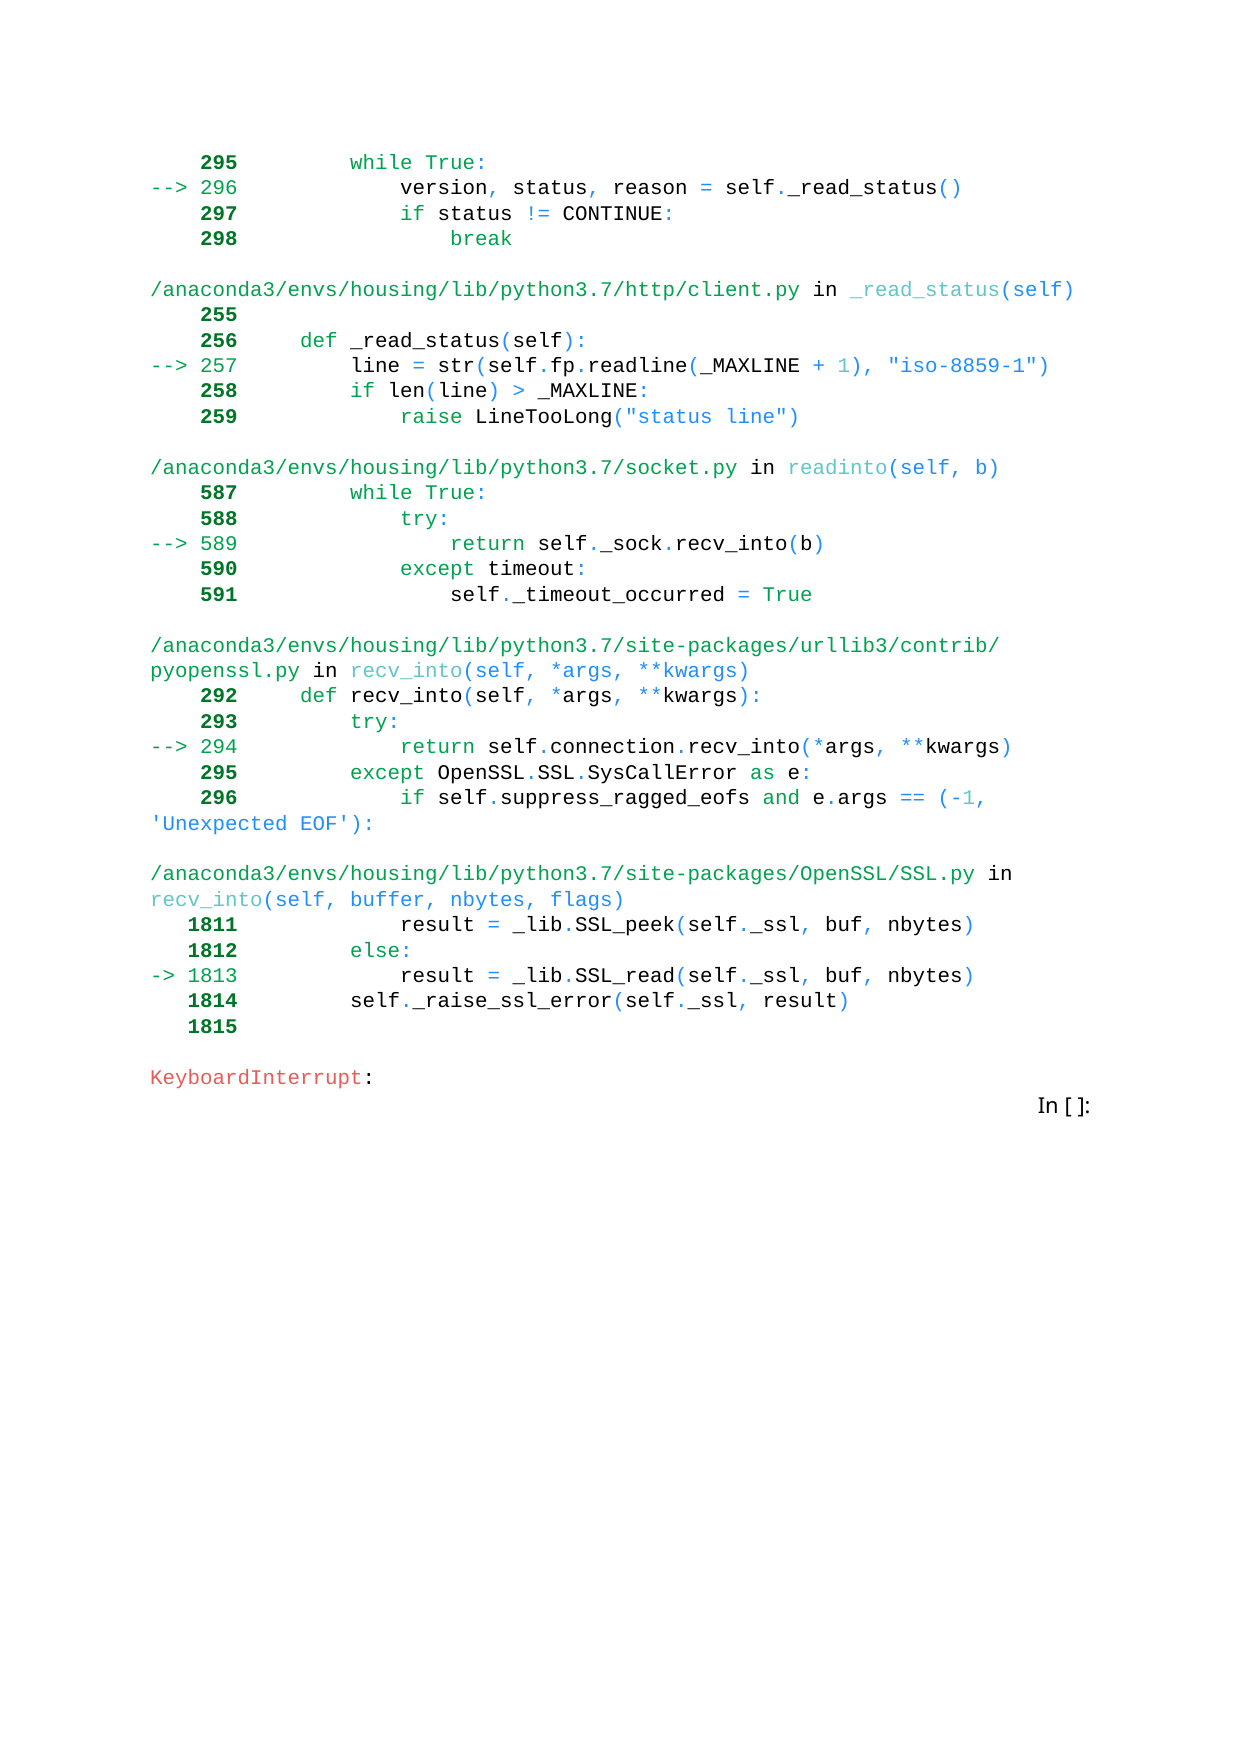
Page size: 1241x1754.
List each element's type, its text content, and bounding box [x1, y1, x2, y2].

text --> 294 return self.connection.recv_into(*args, **kwargs) [150, 734, 1090, 760]
text 297 if status != CONTINUE: [150, 201, 1090, 226]
text In [ ]: [150, 1090, 1090, 1120]
text 296 if self.suppress_ragged_eofs and e.args == (-1, 'Unexpected EOF'): [150, 785, 1090, 836]
text 590 except timeout: [150, 557, 1090, 582]
text /anaconda3/envs/housing/lib/python3.7/http/client.py in _read_status(self) [150, 277, 1090, 302]
text 1814 self._raise_ssl_error(self._ssl, result) [150, 989, 1090, 1014]
text 1811 result = _lib.SSL_peek(self._ssl, buf, nbytes) [150, 912, 1090, 938]
text --> 589 return self._sock.recv_into(b) [150, 531, 1090, 557]
text 258 if len(line) > _MAXLINE: [150, 379, 1090, 404]
text 1815 [150, 1014, 1090, 1039]
text 256 def _read_status(self): [150, 328, 1090, 353]
text 295 except OpenSSL.SSL.SysCallError as e: [150, 760, 1090, 785]
text 295 while True: [150, 150, 1090, 175]
text /anaconda3/envs/housing/lib/python3.7/site-packages/OpenSSL/SSL.py in recv_into(self, buffer, nbytes, flags) [150, 862, 1090, 912]
text /anaconda3/envs/housing/lib/python3.7/socket.py in readinto(self, b) [150, 455, 1090, 480]
text --> 296 version, status, reason = self._read_status() [150, 175, 1090, 201]
text 292 def recv_into(self, *args, **kwargs): [150, 684, 1090, 709]
text KeyboardInterrupt: [150, 1065, 1090, 1090]
text 298 break [150, 226, 1090, 252]
text /anaconda3/envs/housing/lib/python3.7/site-packages/urllib3/contrib/pyopenssl.py in recv_into(self, *args, **kwargs) [150, 633, 1090, 684]
text 259 raise LineTooLong("status line") [150, 404, 1090, 429]
text --> 257 line = str(self.fp.readline(_MAXLINE + 1), "iso-8859-1") [150, 353, 1090, 379]
text 588 try: [150, 506, 1090, 531]
text 587 while True: [150, 480, 1090, 506]
text 591 self._timeout_occurred = True [150, 582, 1090, 607]
text 293 try: [150, 709, 1090, 734]
text 255 [150, 302, 1090, 328]
text 1812 else: [150, 938, 1090, 963]
text -> 1813 result = _lib.SSL_read(self._ssl, buf, nbytes) [150, 963, 1090, 989]
